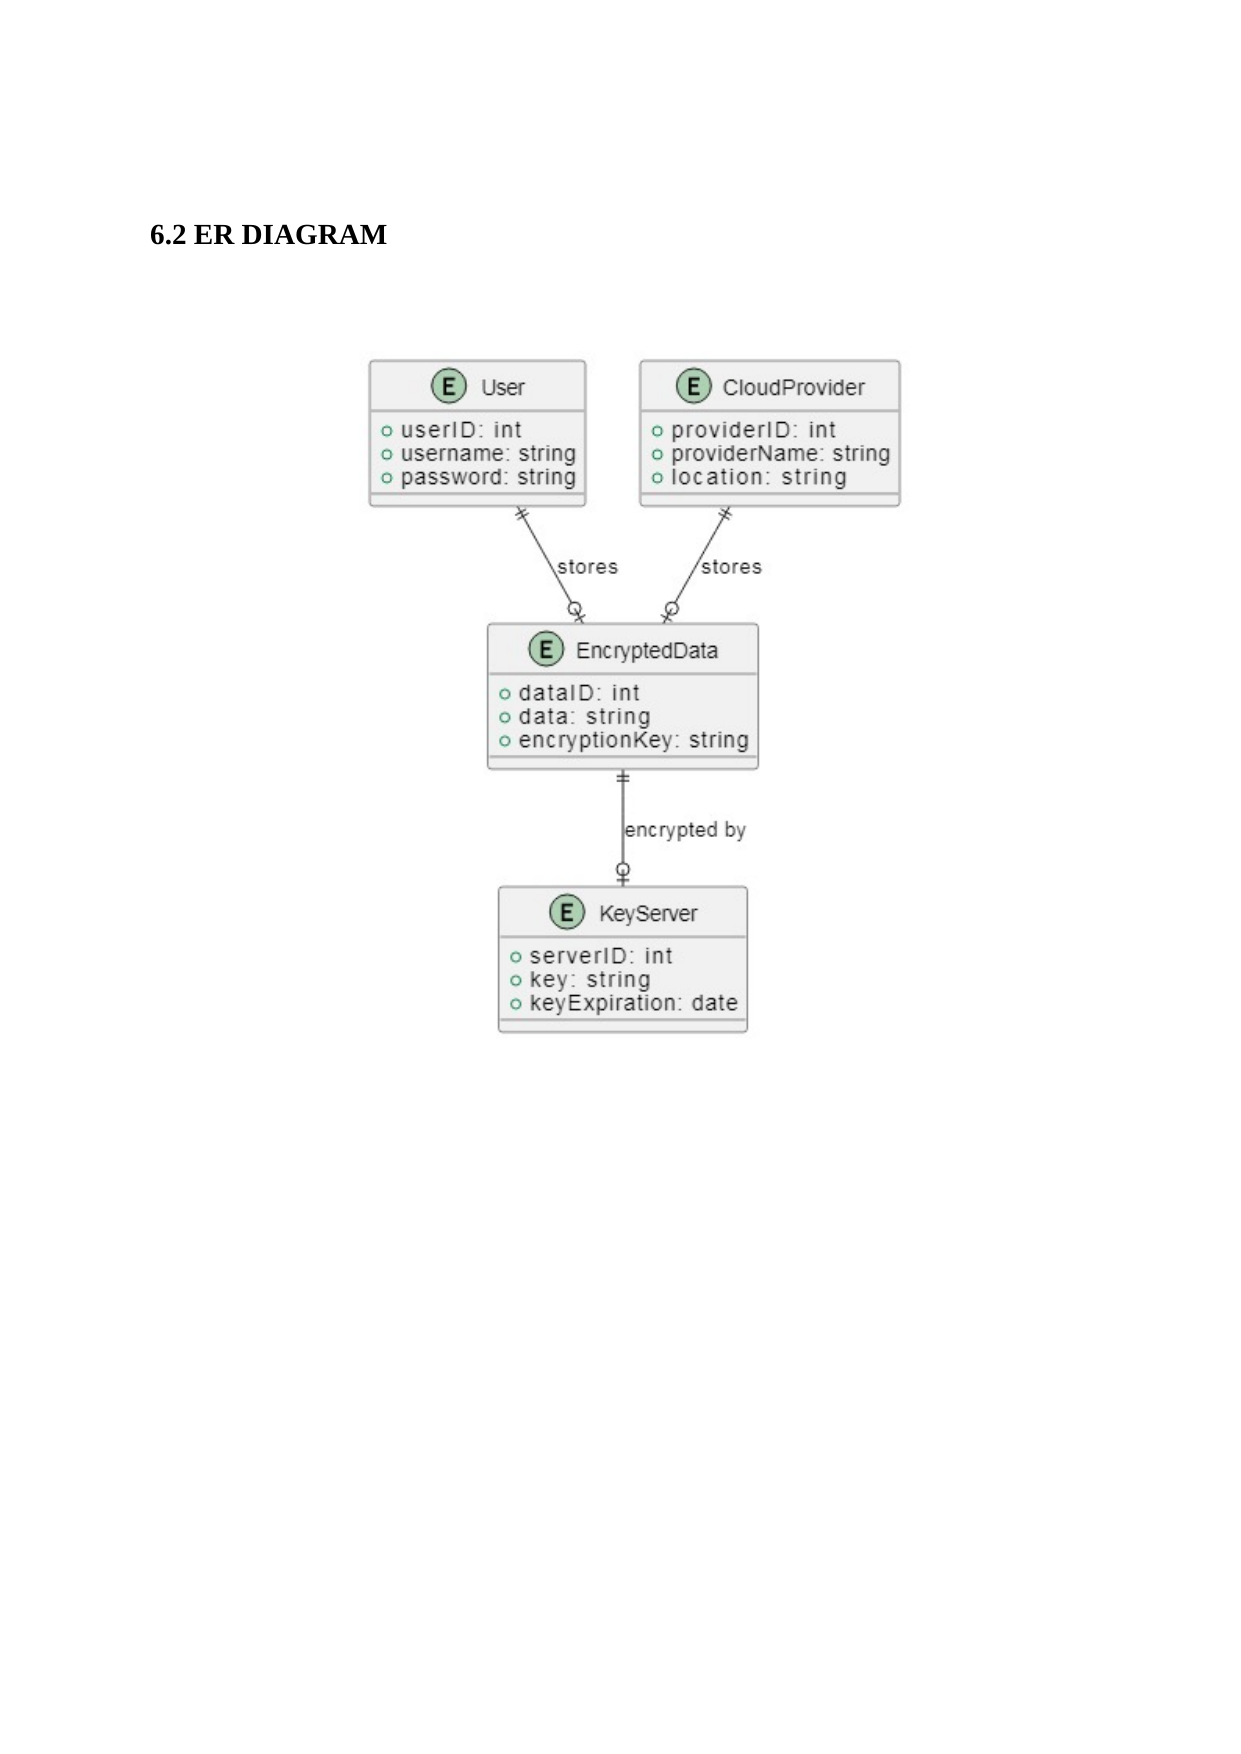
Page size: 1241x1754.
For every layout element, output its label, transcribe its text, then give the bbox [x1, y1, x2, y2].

text 6.2 ER DIAGRAM [150, 217, 1090, 251]
picture [359, 351, 911, 1042]
